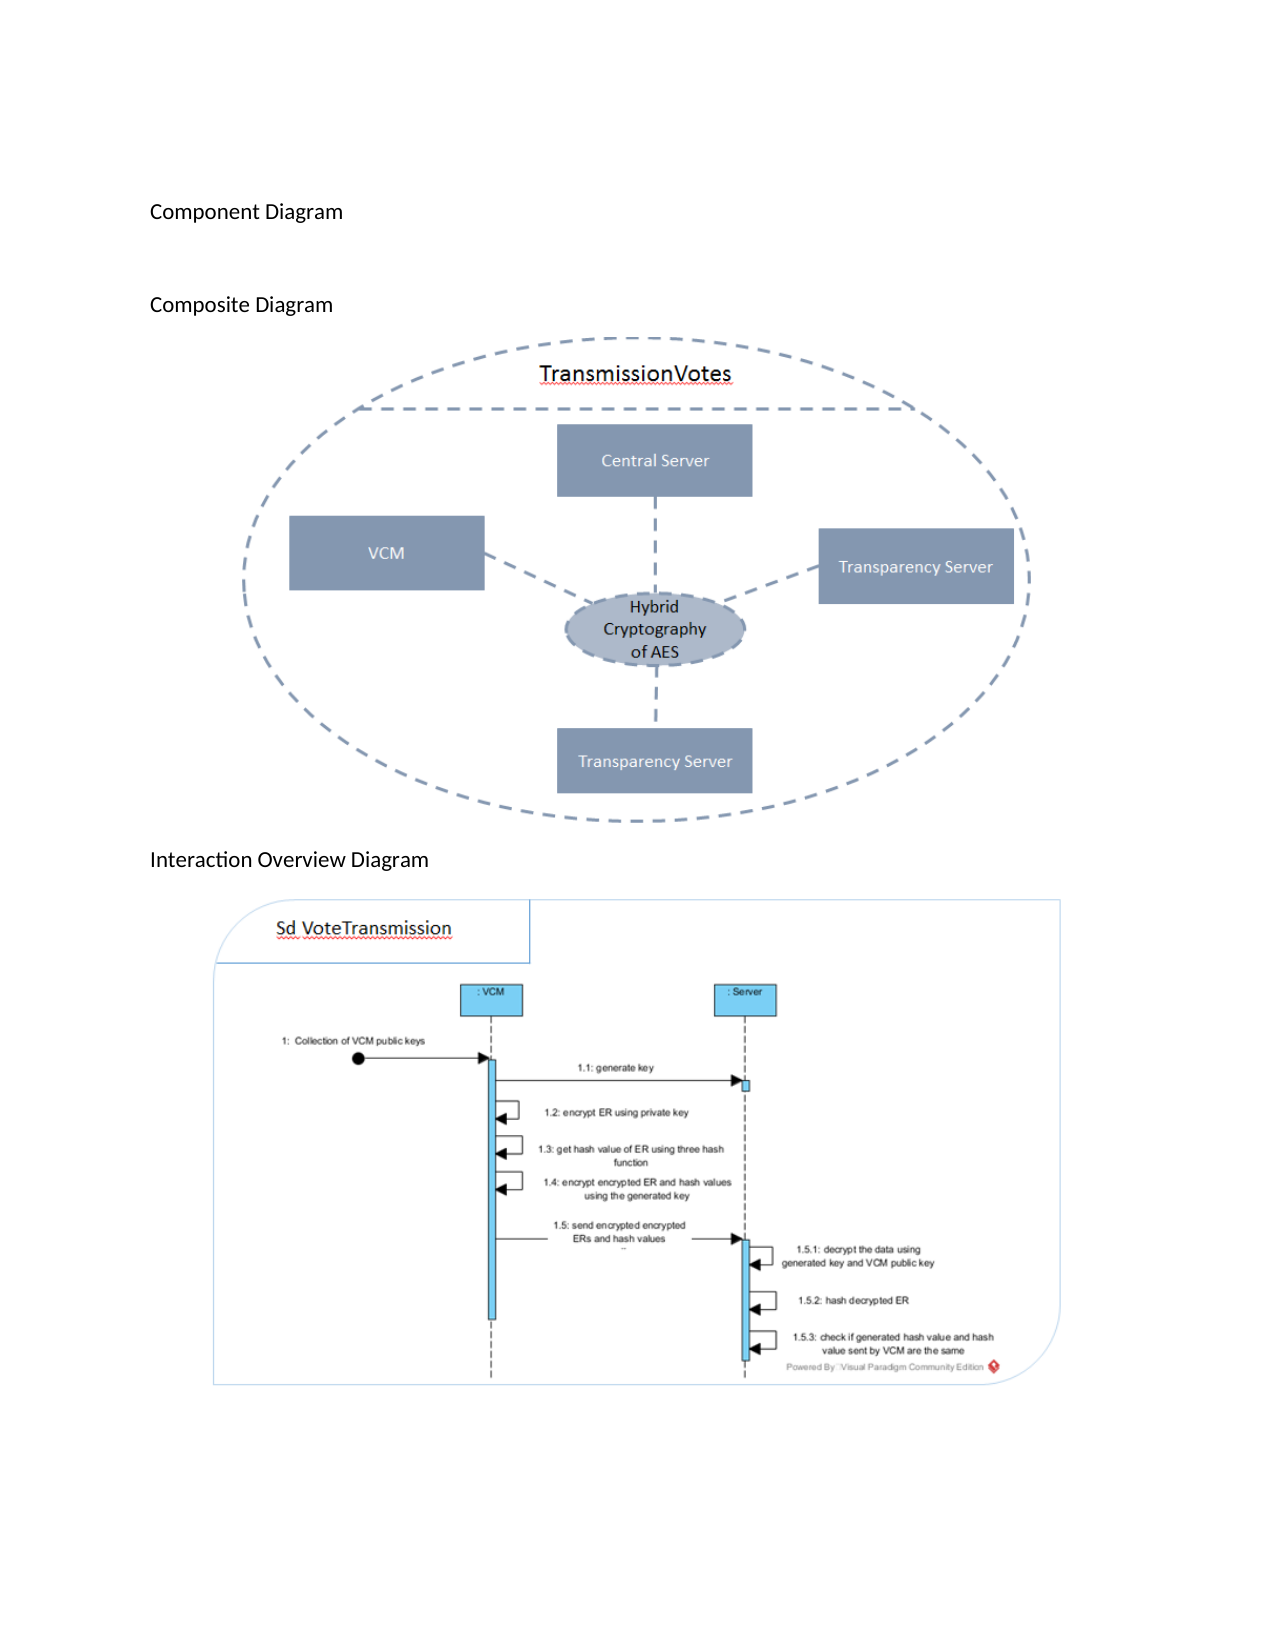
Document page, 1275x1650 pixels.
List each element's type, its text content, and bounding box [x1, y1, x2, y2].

text Composite Diagram [150, 291, 1125, 319]
text Interaction Overview Diagram [150, 845, 1125, 873]
text Component Diagram [150, 197, 1125, 225]
